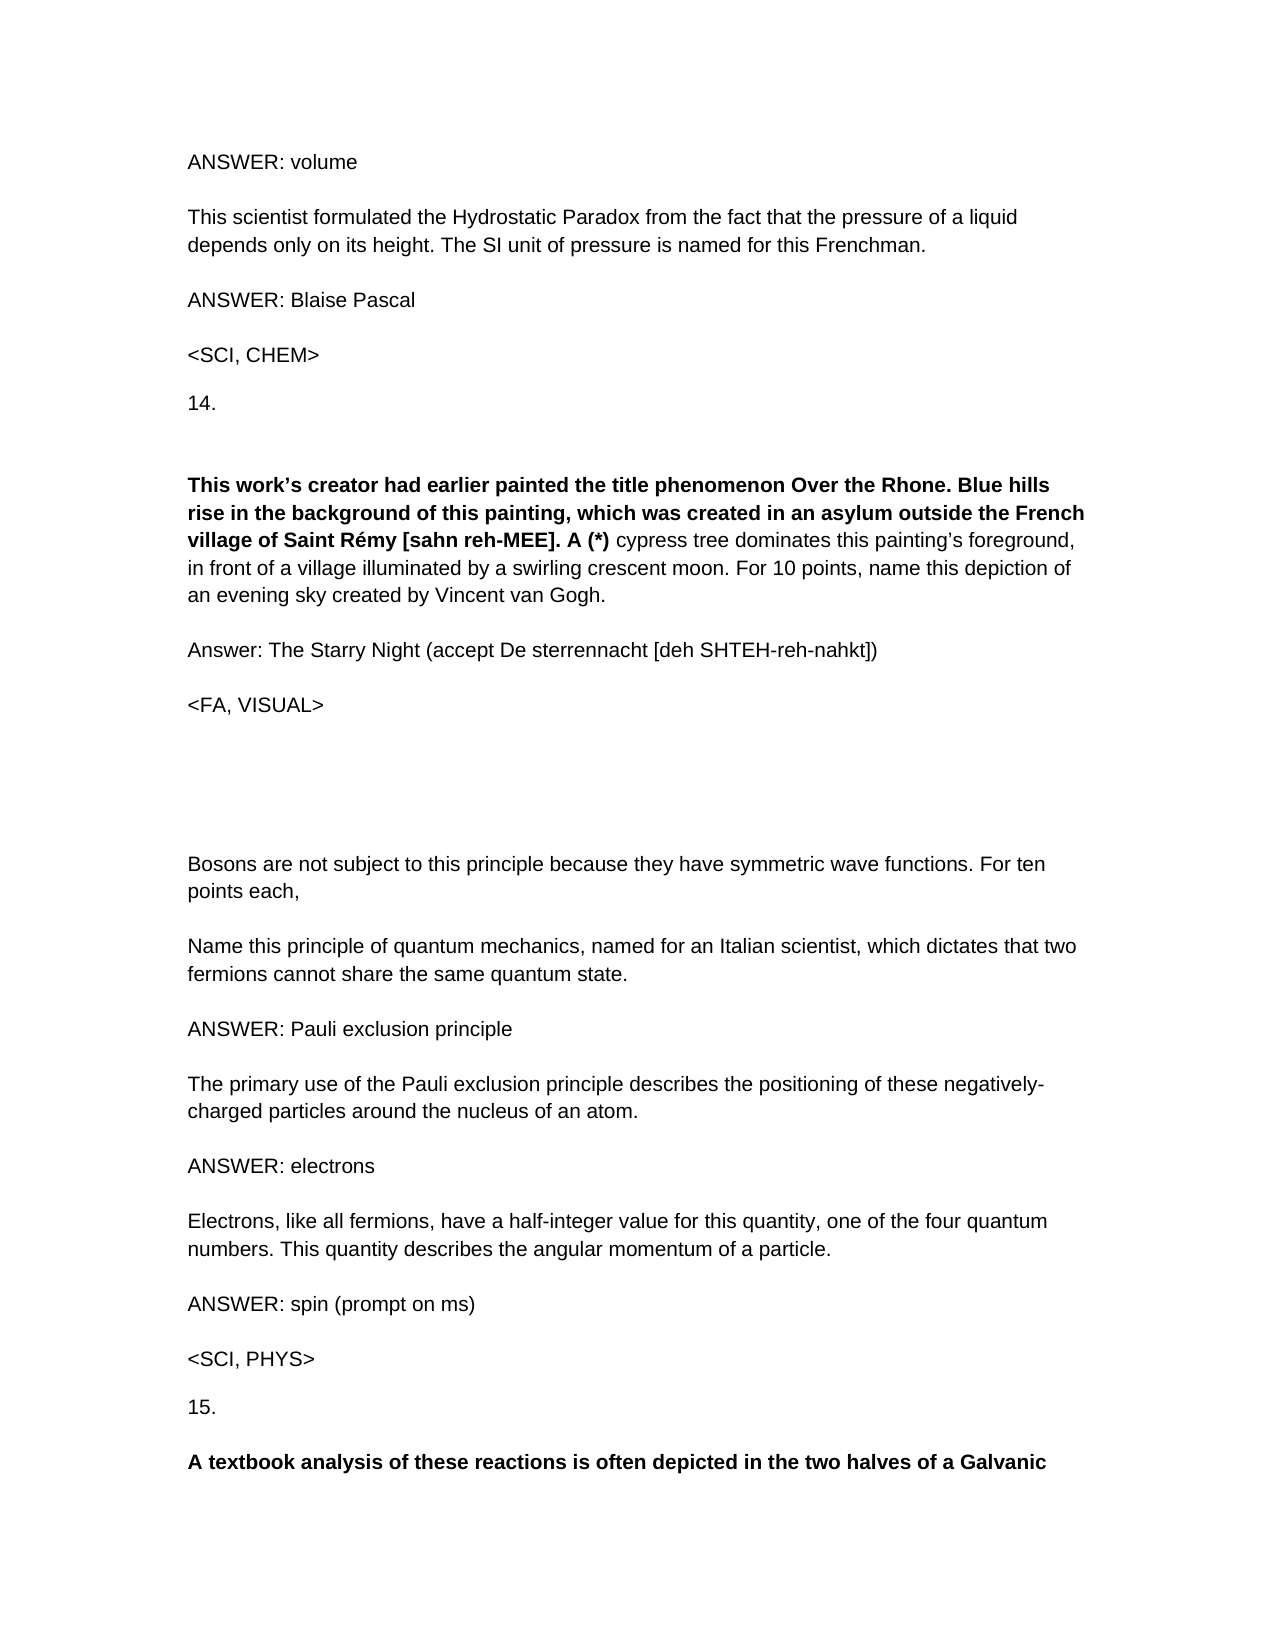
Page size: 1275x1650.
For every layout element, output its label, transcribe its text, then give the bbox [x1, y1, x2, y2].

text 14. This work’s creator had earlier painted the title phenomenon Over the Rhone. Blue hills rise in the background of this painting, which was created in an asylum outside the French village of Saint Rémy [sahn reh-MEE]. A (*) cypress tree dominates this painting’s foreground, in front of a village illuminated by a swirling crescent moon. For 10 points, name this depiction of an evening sky created by Vincent van Gogh. Answer: The Starry Night (accept De sterrennacht [deh SHTEH-reh-nahkt]) <FA, VISUAL> [187, 391, 1087, 717]
text Bosons are not subject to this principle because they have symmetric wave functions. For ten points each, Name this principle of quantum mechanics, named for an Italian scientist, which dictates that two fermions cannot share the same quantum state. ANSWER: Pauli exclusion principle The primary use of the Pauli exclusion principle describes the positioning of these negatively-charged particles around the nucleus of an atom. ANSWER: electrons Electrons, like all fermions, have a half-integer value for this quantity, one of the four quantum numbers. This quantity describes the angular momentum of a particle. ANSWER: spin (prompt on ms) <SCI, PHYS> [187, 742, 1087, 1371]
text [187, 1395, 1087, 1474]
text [187, 150, 1087, 366]
